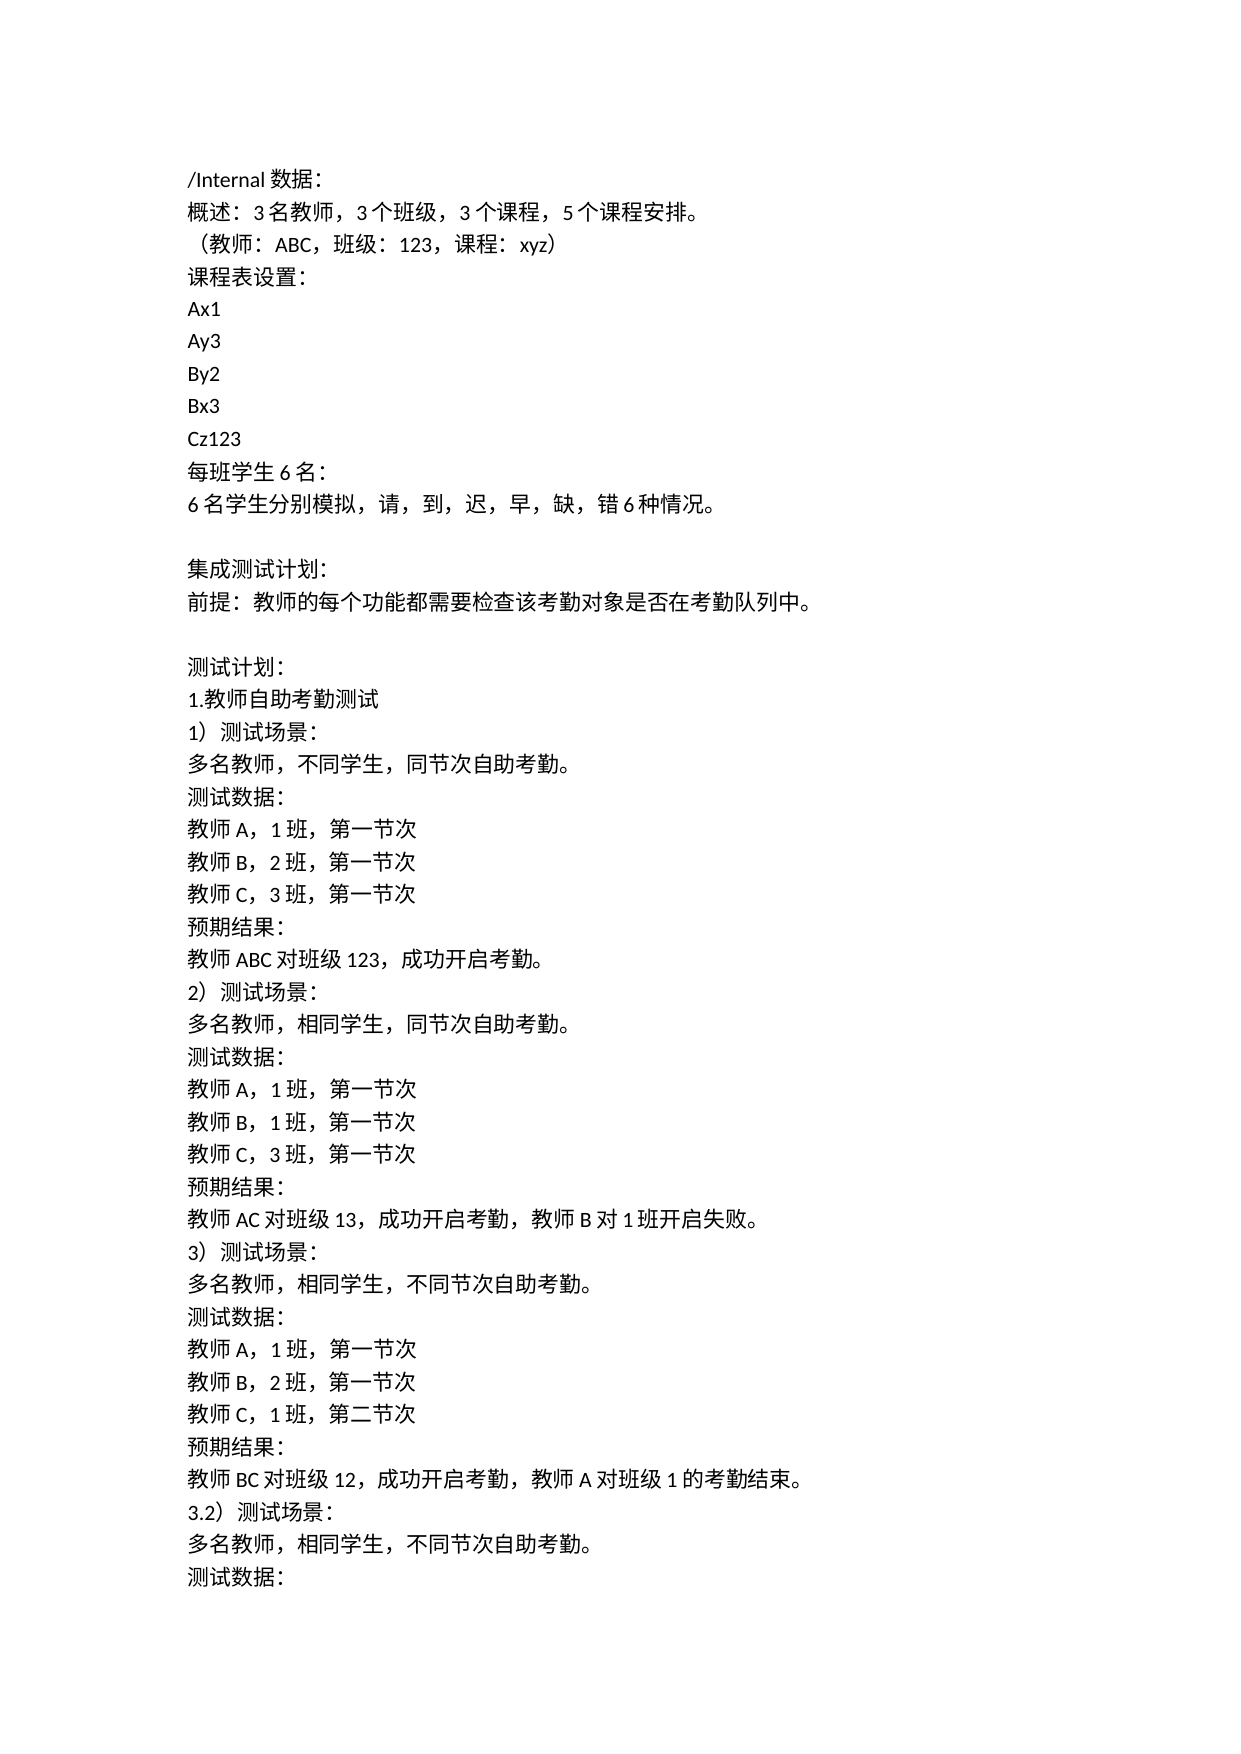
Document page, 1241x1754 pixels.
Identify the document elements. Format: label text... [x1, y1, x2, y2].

text Cz123 [187, 422, 1053, 454]
list 教师自助考勤测试 [187, 682, 1053, 714]
list 预期结果： [187, 1429, 1053, 1462]
list 多名教师，不同学生，同节次自助考勤。 [187, 747, 1053, 779]
list 预期结果： [187, 1169, 1053, 1202]
text 6名学生分别模拟，请，到，迟，早，缺，错6种情况。 [187, 487, 1053, 519]
list 多名教师，相同学生，不同节次自助考勤。 [187, 1527, 1053, 1559]
text /Internal数据： [187, 162, 1053, 194]
list 3.2）测试场景： [187, 1494, 1053, 1527]
list 教师ABC对班级123，成功开启考勤。 [187, 942, 1053, 974]
list 测试数据： [187, 1559, 1053, 1592]
list 教师A，1班，第一节次 [187, 1072, 1053, 1104]
list 教师A，1班，第一节次 [187, 1332, 1053, 1364]
text 每班学生6名： [187, 454, 1053, 487]
list 预期结果： [187, 909, 1053, 942]
list 测试场景： [187, 974, 1053, 1007]
list 1）测试场景： [187, 714, 1053, 747]
list 教师C，3班，第一节次 [187, 1137, 1053, 1169]
text 测试计划： [187, 649, 1053, 682]
list 教师B，1班，第一节次 [187, 1104, 1053, 1137]
list 测试数据： [187, 1039, 1053, 1072]
list 教师B，2班，第一节次 [187, 844, 1053, 877]
list 教师B，2班，第一节次 [187, 1364, 1053, 1397]
text 集成测试计划： [187, 552, 1053, 584]
text Ax1 [187, 292, 1053, 324]
text 前提：教师的每个功能都需要检查该考勤对象是否在考勤队列中。 [187, 584, 1053, 617]
text 概述：3名教师，3个班级，3个课程，5个课程安排。 [187, 194, 1053, 227]
list 教师AC对班级13，成功开启考勤，教师B对1班开启失败。 [187, 1202, 1053, 1234]
text By2 [187, 357, 1053, 389]
list 测试场景： [187, 1234, 1053, 1267]
text Bx3 [187, 389, 1053, 422]
list 教师A，1班，第一节次 [187, 812, 1053, 844]
list 测试数据： [187, 1299, 1053, 1332]
text 课程表设置： [187, 259, 1053, 292]
list 教师C，1班，第二节次 [187, 1397, 1053, 1429]
list 测试数据： [187, 779, 1053, 812]
list 多名教师，相同学生，不同节次自助考勤。 [187, 1267, 1053, 1299]
list 多名教师，相同学生，同节次自助考勤。 [187, 1007, 1053, 1039]
text （教师：ABC，班级：123，课程：xyz） [187, 227, 1053, 259]
text Ay3 [187, 324, 1053, 357]
list 教师C，3班，第一节次 [187, 877, 1053, 909]
list 教师BC对班级12，成功开启考勤，教师A对班级1 的考勤结束。 [187, 1462, 1053, 1494]
